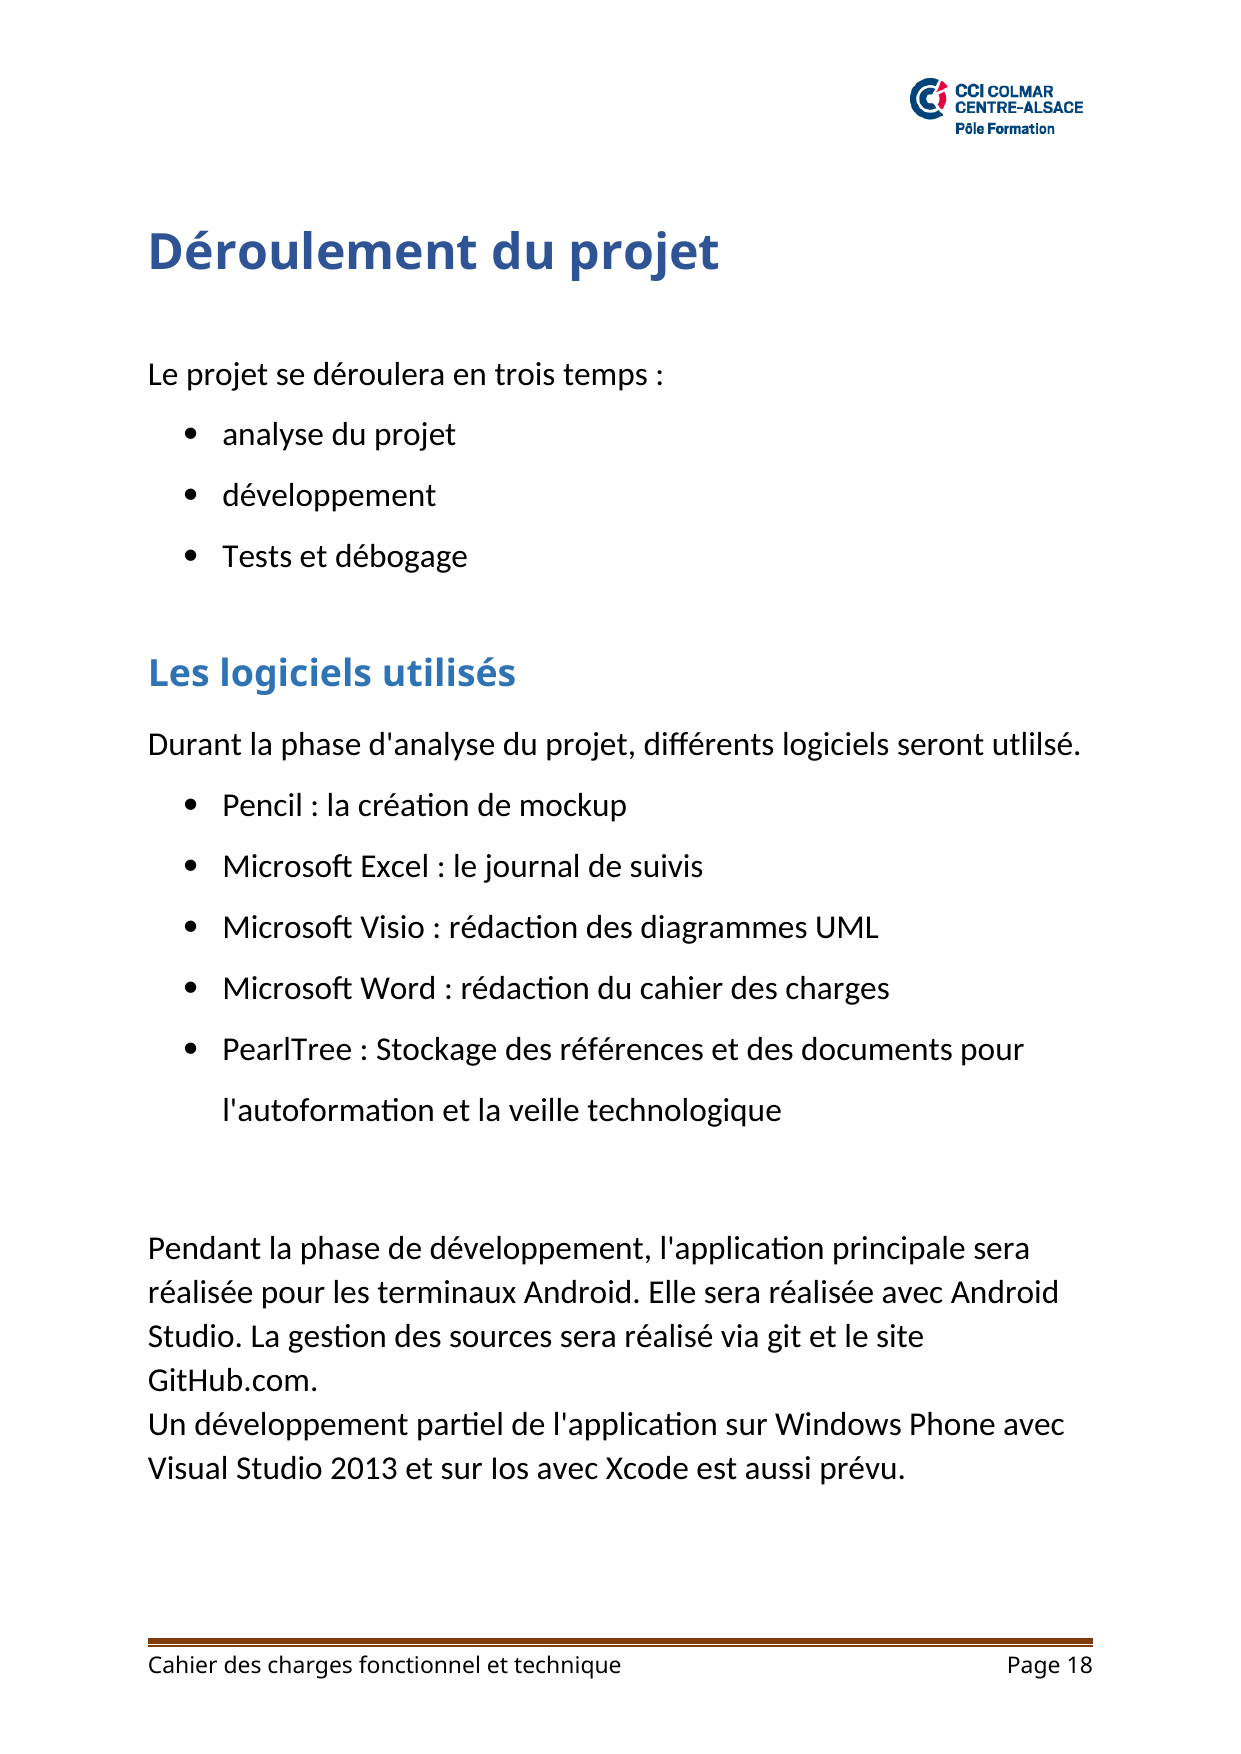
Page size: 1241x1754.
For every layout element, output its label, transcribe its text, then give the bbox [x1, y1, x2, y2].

list développement [185, 474, 1093, 515]
text Pendant la phase de développement, l'application principale sera réalisée pour les terminaux Android. Elle sera réalisée avec Android Studio. La gestion des sources sera réalisé via git et le site GitHub.com. Un développement partiel de l'application sur Windows Phone avec Visual Studio 2013 et sur Ios avec Xcode est aussi prévu. [148, 1227, 1093, 1488]
subtitle Les logiciels utilisés [148, 646, 1093, 697]
text Durant la phase d'analyse du projet, différents logiciels seront utlilsé. [148, 723, 1093, 764]
list PearlTree : Stockage des références et des documents pour l'autoformation et la veille technologique [185, 1028, 1093, 1129]
list analyse du projet [185, 413, 1093, 454]
list Tests et débogage [185, 535, 1093, 576]
list Microsoft Excel : le journal de suivis [185, 844, 1093, 885]
list Microsoft Word : rédaction du cahier des charges [185, 967, 1093, 1007]
picture [899, 73, 1093, 139]
text Le projet se déroulera en trois temps : [148, 353, 1093, 393]
list Pencil : la création de mockup [185, 783, 1093, 824]
subtitle Déroulement du projet [148, 216, 1093, 284]
list Microsoft Visio : rédaction des diagrammes UML [185, 906, 1093, 946]
